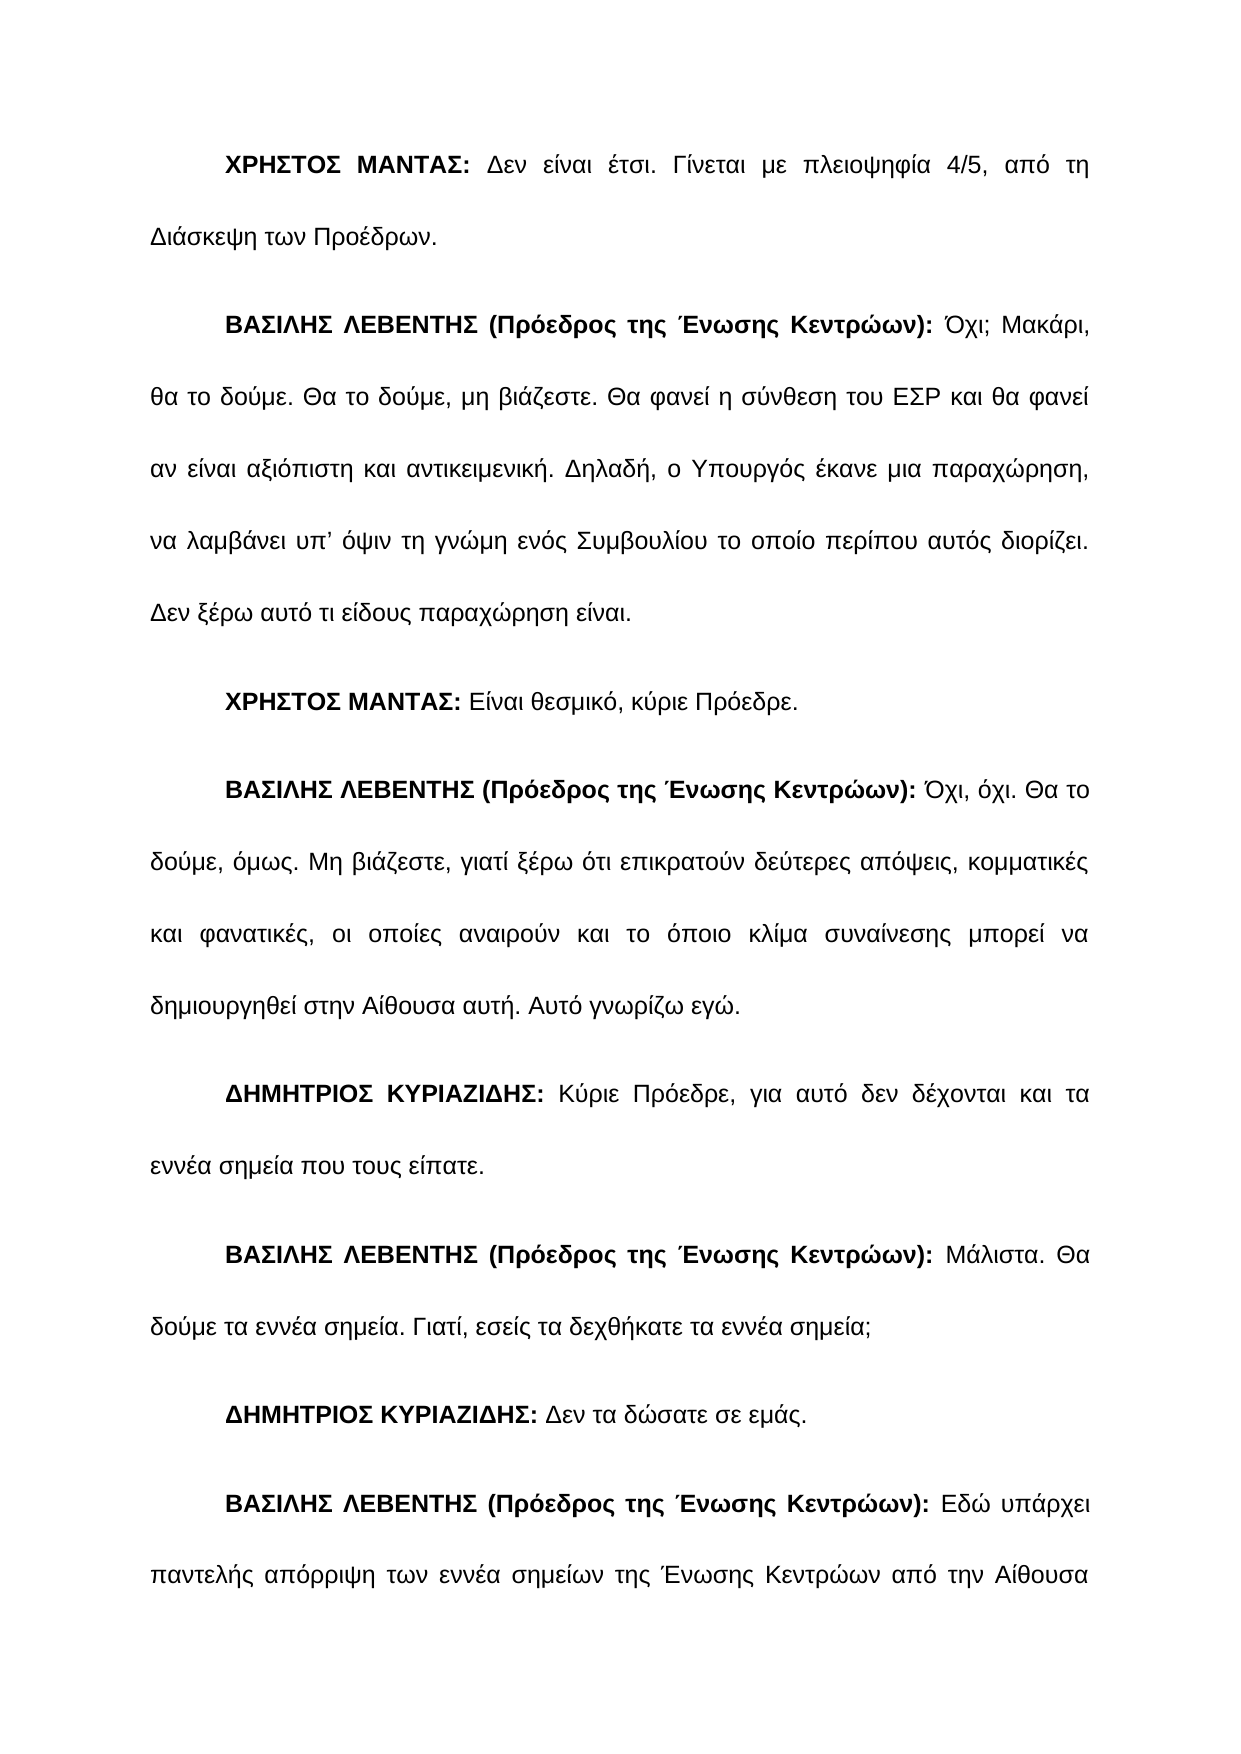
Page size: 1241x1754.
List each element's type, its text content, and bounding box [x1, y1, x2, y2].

text ΔΗΜΗΤΡΙΟΣ ΚΥΡΙΑΖΙΔΗΣ: Κύριε Πρόεδρε, για αυτό δεν δέχονται και τα εννέα σημεία που τους είπατε. [150, 1079, 1090, 1180]
text ΧΡΗΣΤΟΣ ΜΑΝΤΑΣ: Είναι θεσμικό, κύριε Πρόεδρε. [150, 686, 1090, 715]
text ΔΗΜΗΤΡΙΟΣ ΚΥΡΙΑΖΙΔΗΣ: Δεν τα δώσατε σε εμάς. [150, 1400, 1090, 1429]
text ΒΑΣΙΛΗΣ ΛΕΒΕΝΤΗΣ (Πρόεδρος της Ένωσης Κεντρώων): Όχι, όχι. Θα το δούμε, όμως. Μη βιάζεστε, γιατί ξέρω ότι επικρατούν δεύτερες απόψεις, κομματικές και φανατικές, οι οποίες αναιρούν και το όποιο κλίμα συναίνεσης μπορεί να δημιουργηθεί στην Αίθουσα αυτή. Αυτό γνωρίζω εγώ. [150, 775, 1090, 1019]
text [150, 1488, 1090, 1589]
text ΒΑΣΙΛΗΣ ΛΕΒΕΝΤΗΣ (Πρόεδρος της Ένωσης Κεντρώων): Όχι; Μακάρι, θα το δούμε. Θα το δούμε, μη βιάζεστε. Θα φανεί η σύνθεση του ΕΣΡ και θα φανεί αν είναι αξιόπιστη και αντικειμενική. Δηλαδή, ο Υπουργός έκανε μια παραχώρηση, να λαμβάνει υπ’ όψιν τη γνώμη ενός Συμβουλίου το οποίο περίπου αυτός διορίζει. Δεν ξέρω αυτό τι είδους παραχώρηση είναι. [150, 310, 1090, 627]
text ΧΡΗΣΤΟΣ ΜΑΝΤΑΣ: Δεν είναι έτσι. Γίνεται με πλειοψηφία 4/5, από τη Διάσκεψη των Προέδρων. [150, 150, 1090, 251]
text ΒΑΣΙΛΗΣ ΛΕΒΕΝΤΗΣ (Πρόεδρος της Ένωσης Κεντρώων): Μάλιστα. Θα δούμε τα εννέα σημεία. Γιατί, εσείς τα δεχθήκατε τα εννέα σημεία; [150, 1239, 1090, 1340]
